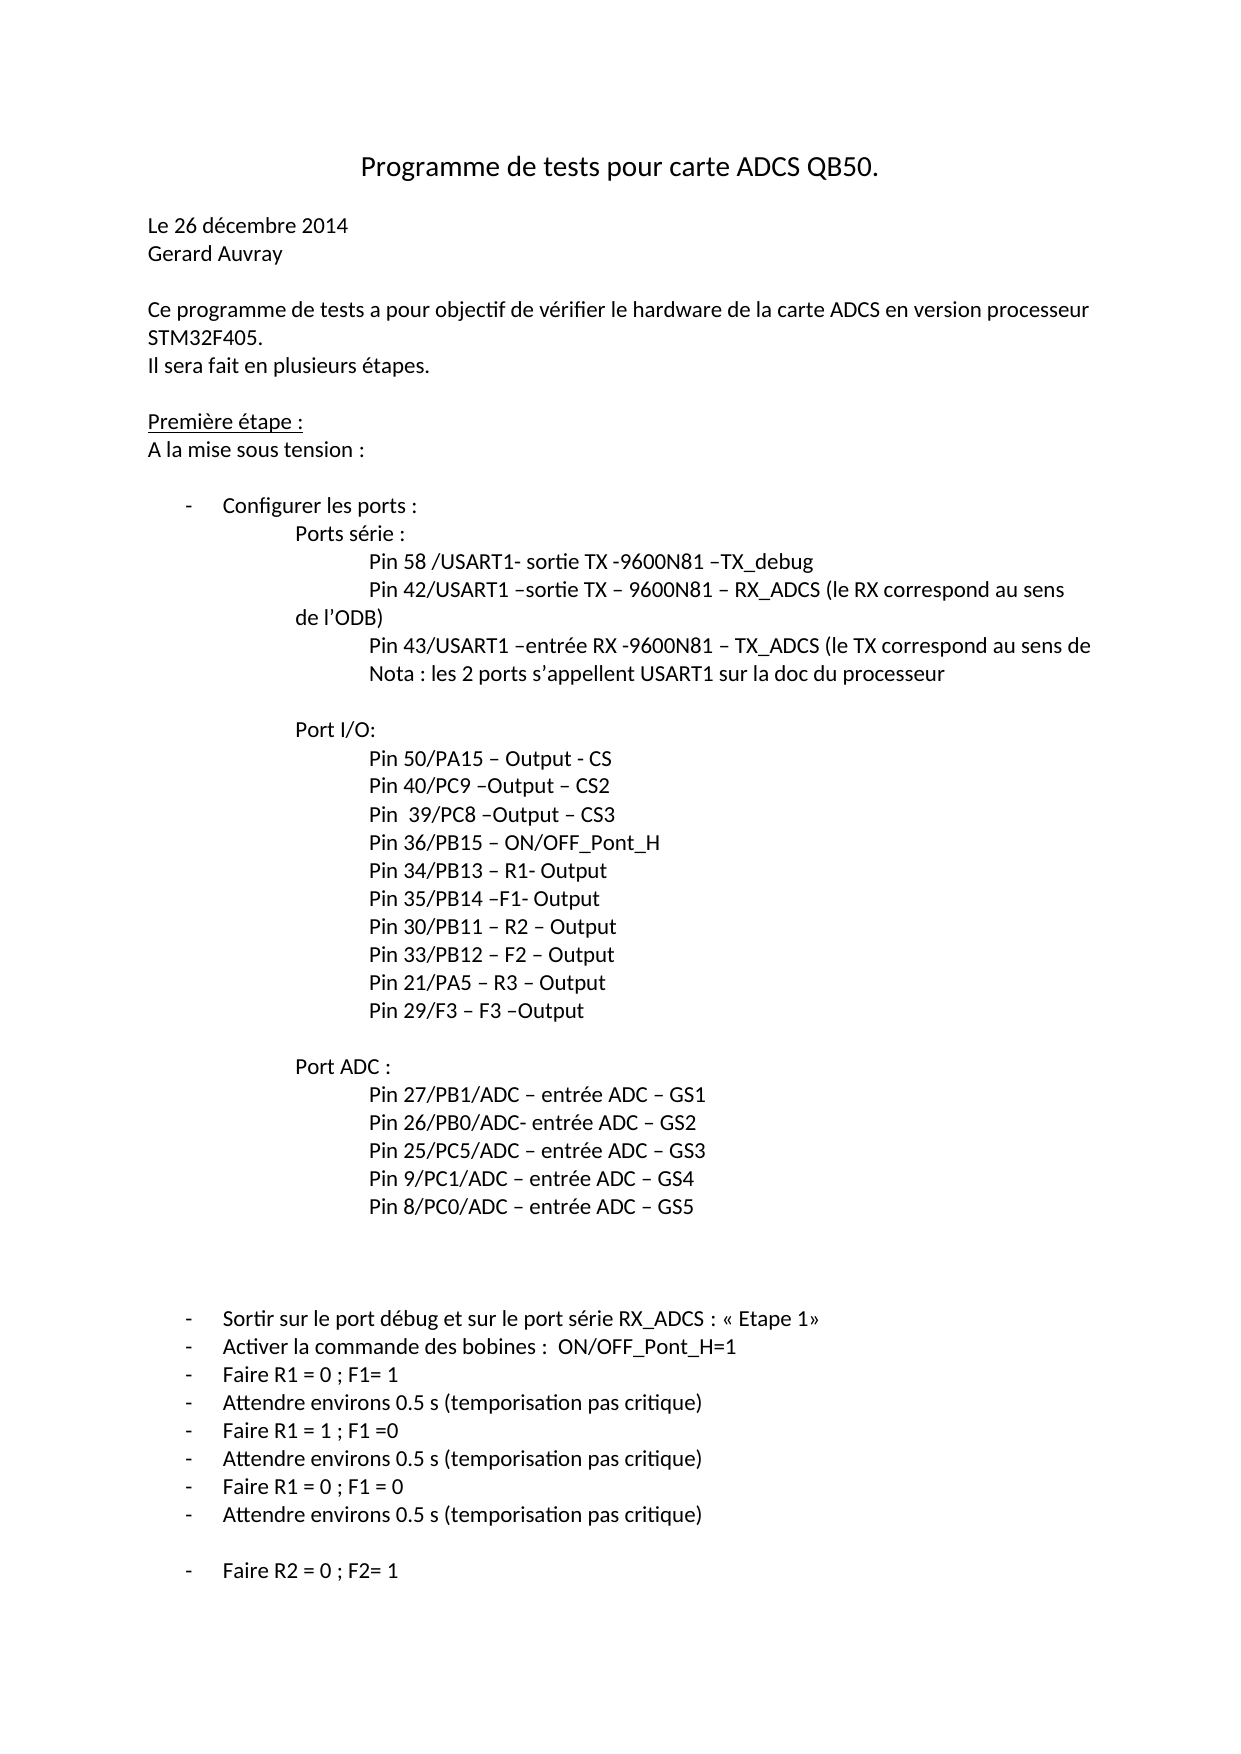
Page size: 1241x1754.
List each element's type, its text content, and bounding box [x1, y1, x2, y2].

text Ports série : [221, 519, 1093, 547]
list Faire R1 = 1 ; F1 =0 [185, 1416, 1093, 1444]
text Pin 33/PB12 – F2 – Output [221, 940, 1093, 968]
text Nota : les 2 ports s’appellent USART1 sur la doc du processeur [295, 659, 1093, 688]
text Pin 27/PB1/ADC – entrée ADC – GS1 [221, 1080, 1093, 1108]
text Pin 39/PC8 –Output – CS3 [221, 800, 1093, 828]
text Pin 58 /USART1- sortie TX -9600N81 –TX_debug [295, 547, 1093, 576]
text Pin 36/PB15 – ON/OFF_Pont_H [221, 828, 1093, 856]
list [185, 1444, 1093, 1472]
text Le 26 décembre 2014 [148, 211, 1093, 239]
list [185, 1500, 1093, 1528]
text Pin 9/PC1/ADC – entrée ADC – GS4 [221, 1164, 1093, 1192]
list Faire R2 = 0 ; F2= 1 [185, 1556, 1093, 1584]
text Pin 8/PC0/ADC – entrée ADC – GS5 [221, 1192, 1093, 1220]
list Sortir sur le port débug et sur le port série RX_ADCS : « Etape 1» [185, 1304, 1093, 1332]
text Pin 25/PC5/ADC – entrée ADC – GS3 [221, 1136, 1093, 1164]
text Première étape : [148, 407, 1093, 435]
text Pin 50/PA15 – Output - CS [221, 744, 1093, 772]
text Gerard Auvray [148, 239, 1093, 267]
text Programme de tests pour carte ADCS QB50. [148, 148, 1093, 183]
text Pin 42/USART1 –sortie TX – 9600N81 – RX_ADCS (le RX correspond au sens de l’ODB) [295, 576, 1093, 632]
text A la mise sous tension : [148, 435, 1093, 463]
text Pin 26/PB0/ADC- entrée ADC – GS2 [221, 1108, 1093, 1136]
text Pin 43/USART1 –entrée RX -9600N81 – TX_ADCS (le TX correspond au sens de [295, 632, 1093, 659]
list Attendre environs 0.5 s (temporisation pas critique) [185, 1388, 1093, 1416]
text Port I/O: [221, 716, 1093, 744]
text Pin 35/PB14 –F1- Output [221, 884, 1093, 912]
text Pin 29/F3 – F3 –Output [221, 996, 1093, 1024]
text Ce programme de tests a pour objectif de vérifier le hardware de la carte ADCS en version processeur STM32F405. [148, 295, 1093, 351]
text Il sera fait en plusieurs étapes. [148, 351, 1093, 379]
text Pin 34/PB13 – R1- Output [221, 856, 1093, 884]
text Port ADC : [221, 1052, 1093, 1080]
list Faire R1 = 0 ; F1 = 0 [185, 1472, 1093, 1500]
text Pin 40/PC9 –Output – CS2 [221, 772, 1093, 800]
list Activer la commande des bobines : ON/OFF_Pont_H=1 [185, 1332, 1093, 1360]
list Faire R1 = 0 ; F1= 1 [185, 1360, 1093, 1388]
text Pin 30/PB11 – R2 – Output [221, 912, 1093, 940]
list Configurer les ports : [185, 491, 1093, 519]
text Pin 21/PA5 – R3 – Output [221, 968, 1093, 996]
